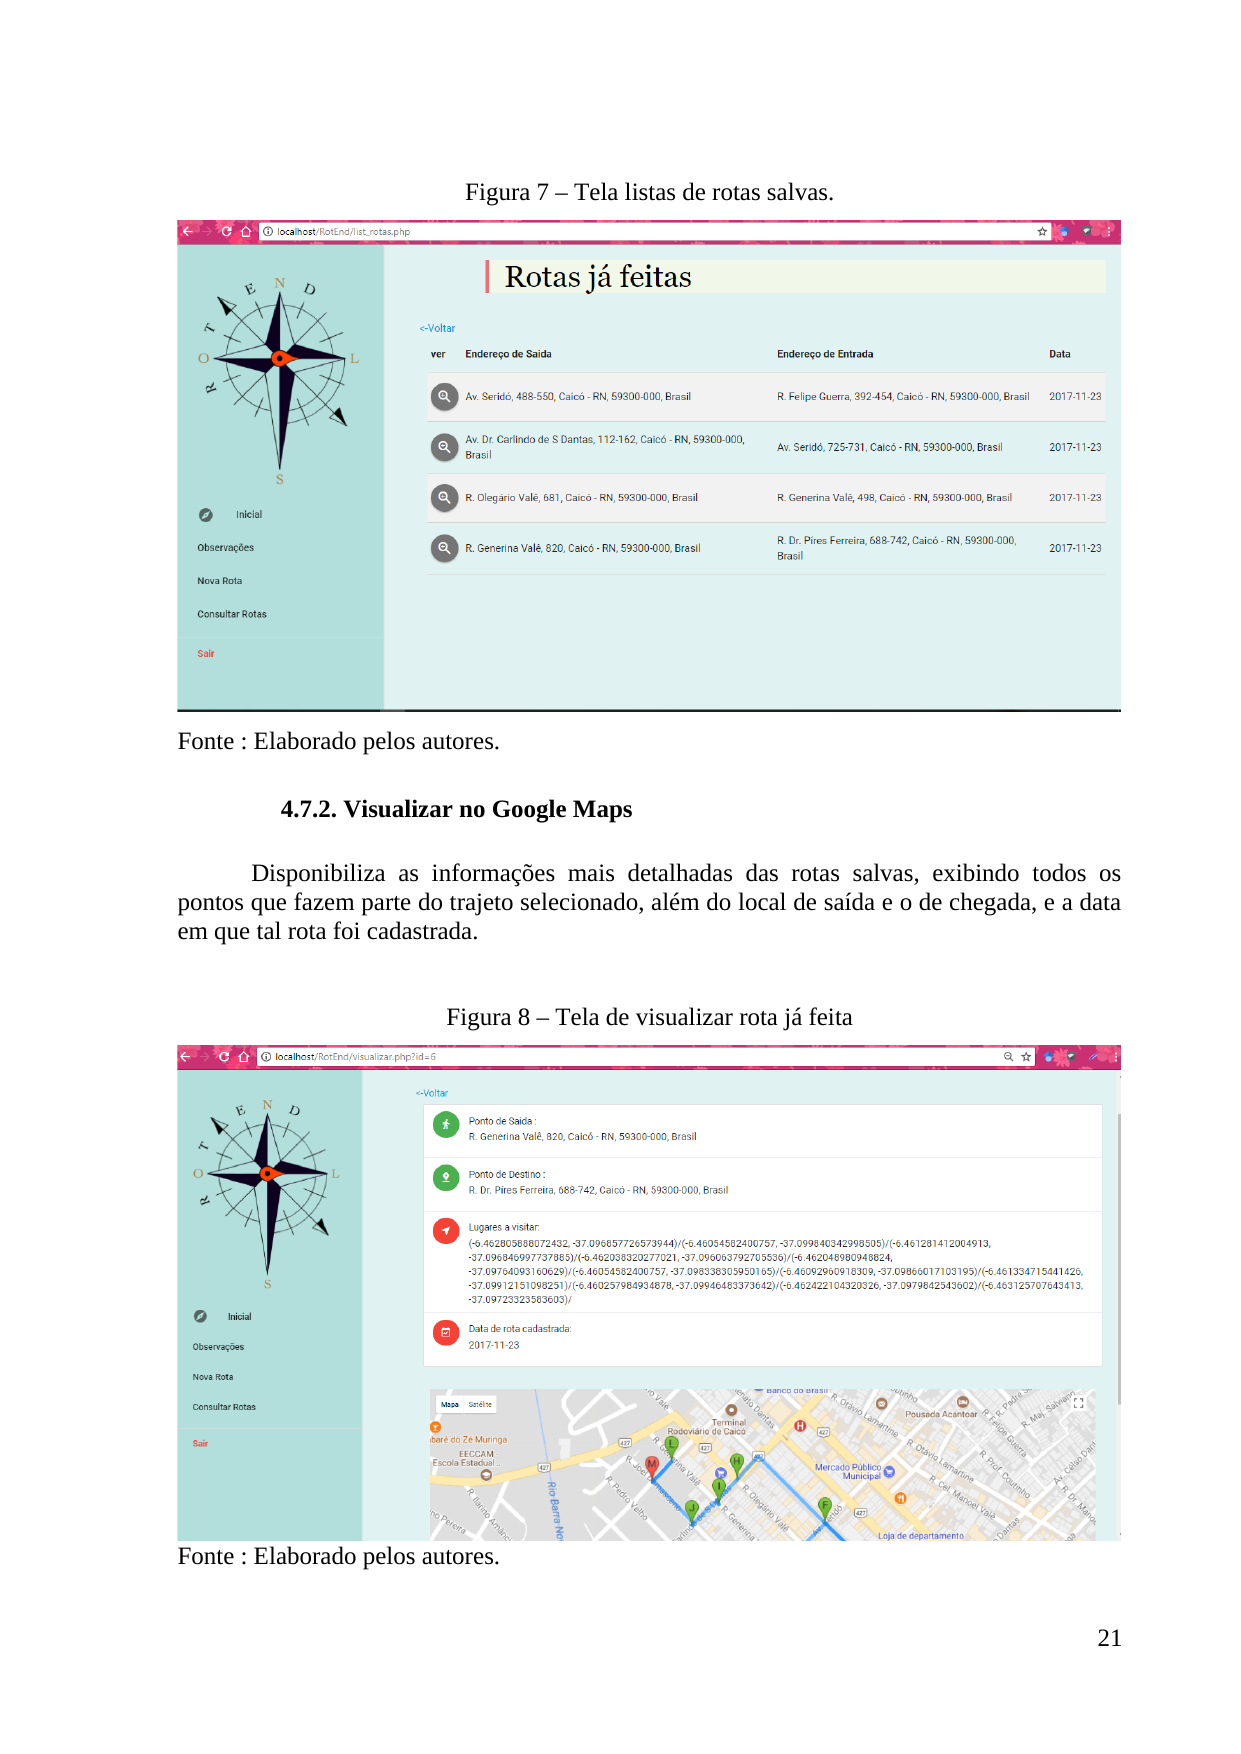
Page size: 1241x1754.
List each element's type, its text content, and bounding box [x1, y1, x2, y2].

picture [177, 1045, 1121, 1541]
text Fonte : Elaborado pelos autores. [177, 726, 1122, 755]
text Figura 8 – Tela de visualizar rota já feita [177, 1002, 1122, 1031]
text Figura 7 – Tela listas de rotas salvas. [177, 177, 1122, 206]
picture [177, 220, 1121, 712]
subtitle 4.7.2. Visualizar no Google Maps [177, 794, 1122, 823]
text Fonte : Elaborado pelos autores. [177, 1541, 1122, 1570]
text Disponibiliza as informações mais detalhadas das rotas salvas, exibindo todos os pontos que fazem parte do trajeto selecionado, além do local de saída e o de chegada, e a data em que tal rota foi cadastrada. [177, 858, 1122, 944]
